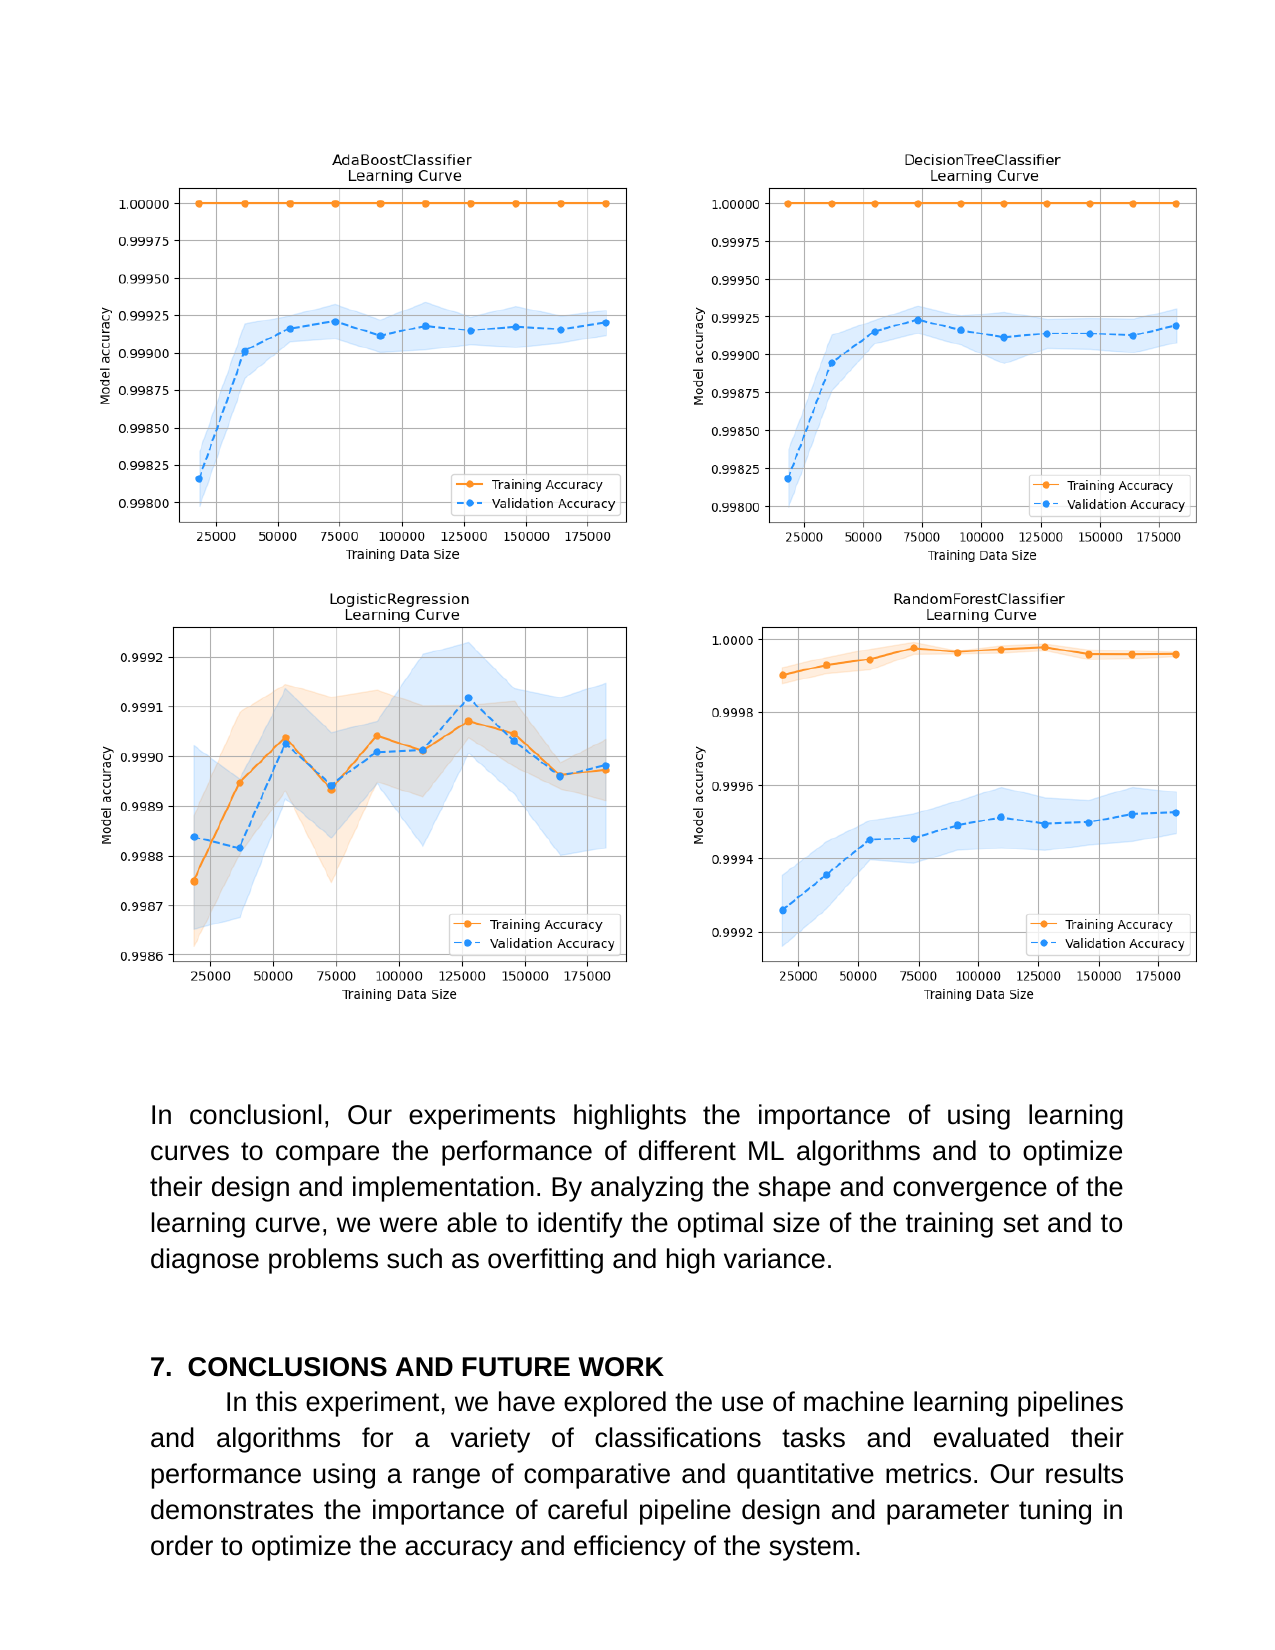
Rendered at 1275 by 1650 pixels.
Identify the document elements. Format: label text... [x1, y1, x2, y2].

picture [92, 585, 635, 1009]
picture [686, 585, 1204, 1009]
text In conclusionl, Our experiments highlights the importance of using learning curves to compare the performance of different ML algorithms and to optimize their design and implementation. By analyzing the shape and convergence of the learning curve, we were able to identify the optimal size of the training set and to diagnose problems such as overfitting and high variance. [150, 1099, 1125, 1274]
list CONCLUSIONS AND FUTURE WORK [150, 1351, 1125, 1382]
text In this experiment, we have explored the use of machine learning pipelines and algorithms for a variety of classifications tasks and evaluated their performance using a range of comparative and quantitative metrics. Our results demonstrates the importance of careful pipeline design and parameter tuning in order to optimize the accuracy and efficiency of the system. [150, 1386, 1125, 1561]
picture [91, 145, 634, 569]
picture [685, 145, 1203, 570]
